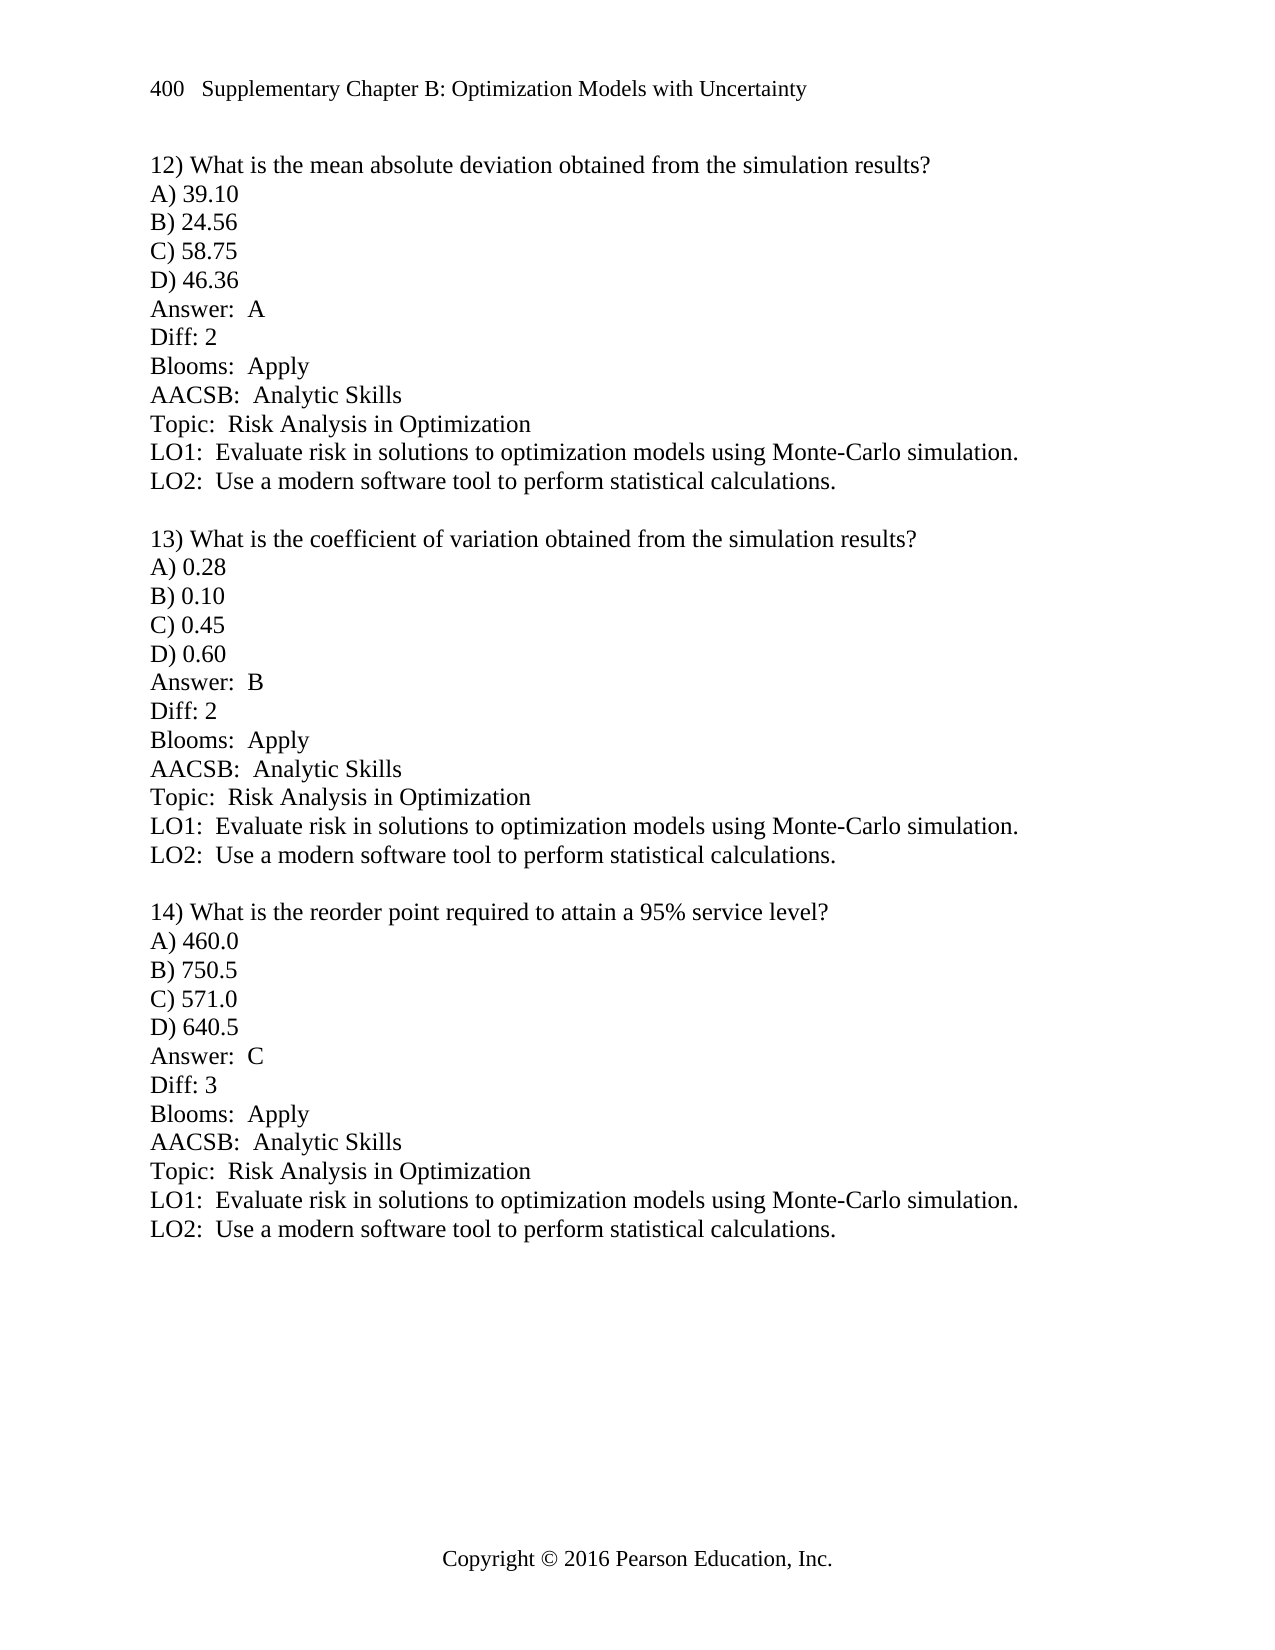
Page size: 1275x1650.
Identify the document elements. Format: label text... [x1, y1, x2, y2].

text LO2: Use a modern software tool to perform statistical calculations. [150, 840, 1125, 869]
text AACSB: Analytic Skills [150, 1127, 1125, 1156]
text Blooms: Apply [150, 725, 1125, 754]
text A) 460.0 [150, 926, 1125, 955]
text Diff: 3 [150, 1070, 1125, 1099]
text D) 640.5 [150, 1012, 1125, 1041]
text D) 46.36 [150, 265, 1125, 294]
text A) 0.28 [150, 552, 1125, 581]
text Topic: Risk Analysis in Optimization [150, 1156, 1125, 1185]
text B) 0.10 [150, 581, 1125, 610]
text C) 571.0 [150, 984, 1125, 1012]
text 14) What is the reorder point required to attain a 95% service level? [150, 897, 1125, 926]
text C) 0.45 [150, 610, 1125, 639]
text C) 58.75 [150, 236, 1125, 265]
text LO2: Use a modern software tool to perform statistical calculations. [150, 1214, 1125, 1242]
text Diff: 2 [150, 322, 1125, 351]
text LO1: Evaluate risk in solutions to optimization models using Monte-Carlo simulation. [150, 1185, 1125, 1214]
text LO2: Use a modern software tool to perform statistical calculations. [150, 466, 1125, 495]
text A) 39.10 [150, 179, 1125, 207]
text AACSB: Analytic Skills [150, 380, 1125, 409]
text 13) What is the coefficient of variation obtained from the simulation results? [150, 524, 1125, 552]
text LO1: Evaluate risk in solutions to optimization models using Monte-Carlo simulation. [150, 811, 1125, 840]
text Answer: A [150, 294, 1125, 322]
text Blooms: Apply [150, 1099, 1125, 1127]
text Diff: 2 [150, 696, 1125, 725]
text 12) What is the mean absolute deviation obtained from the simulation results? [150, 150, 1125, 179]
text LO1: Evaluate risk in solutions to optimization models using Monte-Carlo simulation. [150, 437, 1125, 466]
text B) 750.5 [150, 955, 1125, 984]
text Blooms: Apply [150, 351, 1125, 380]
text B) 24.56 [150, 207, 1125, 236]
text AACSB: Analytic Skills [150, 754, 1125, 782]
text Topic: Risk Analysis in Optimization [150, 409, 1125, 437]
text D) 0.60 [150, 639, 1125, 667]
text Answer: C [150, 1041, 1125, 1070]
text Answer: B [150, 667, 1125, 696]
text Topic: Risk Analysis in Optimization [150, 782, 1125, 811]
